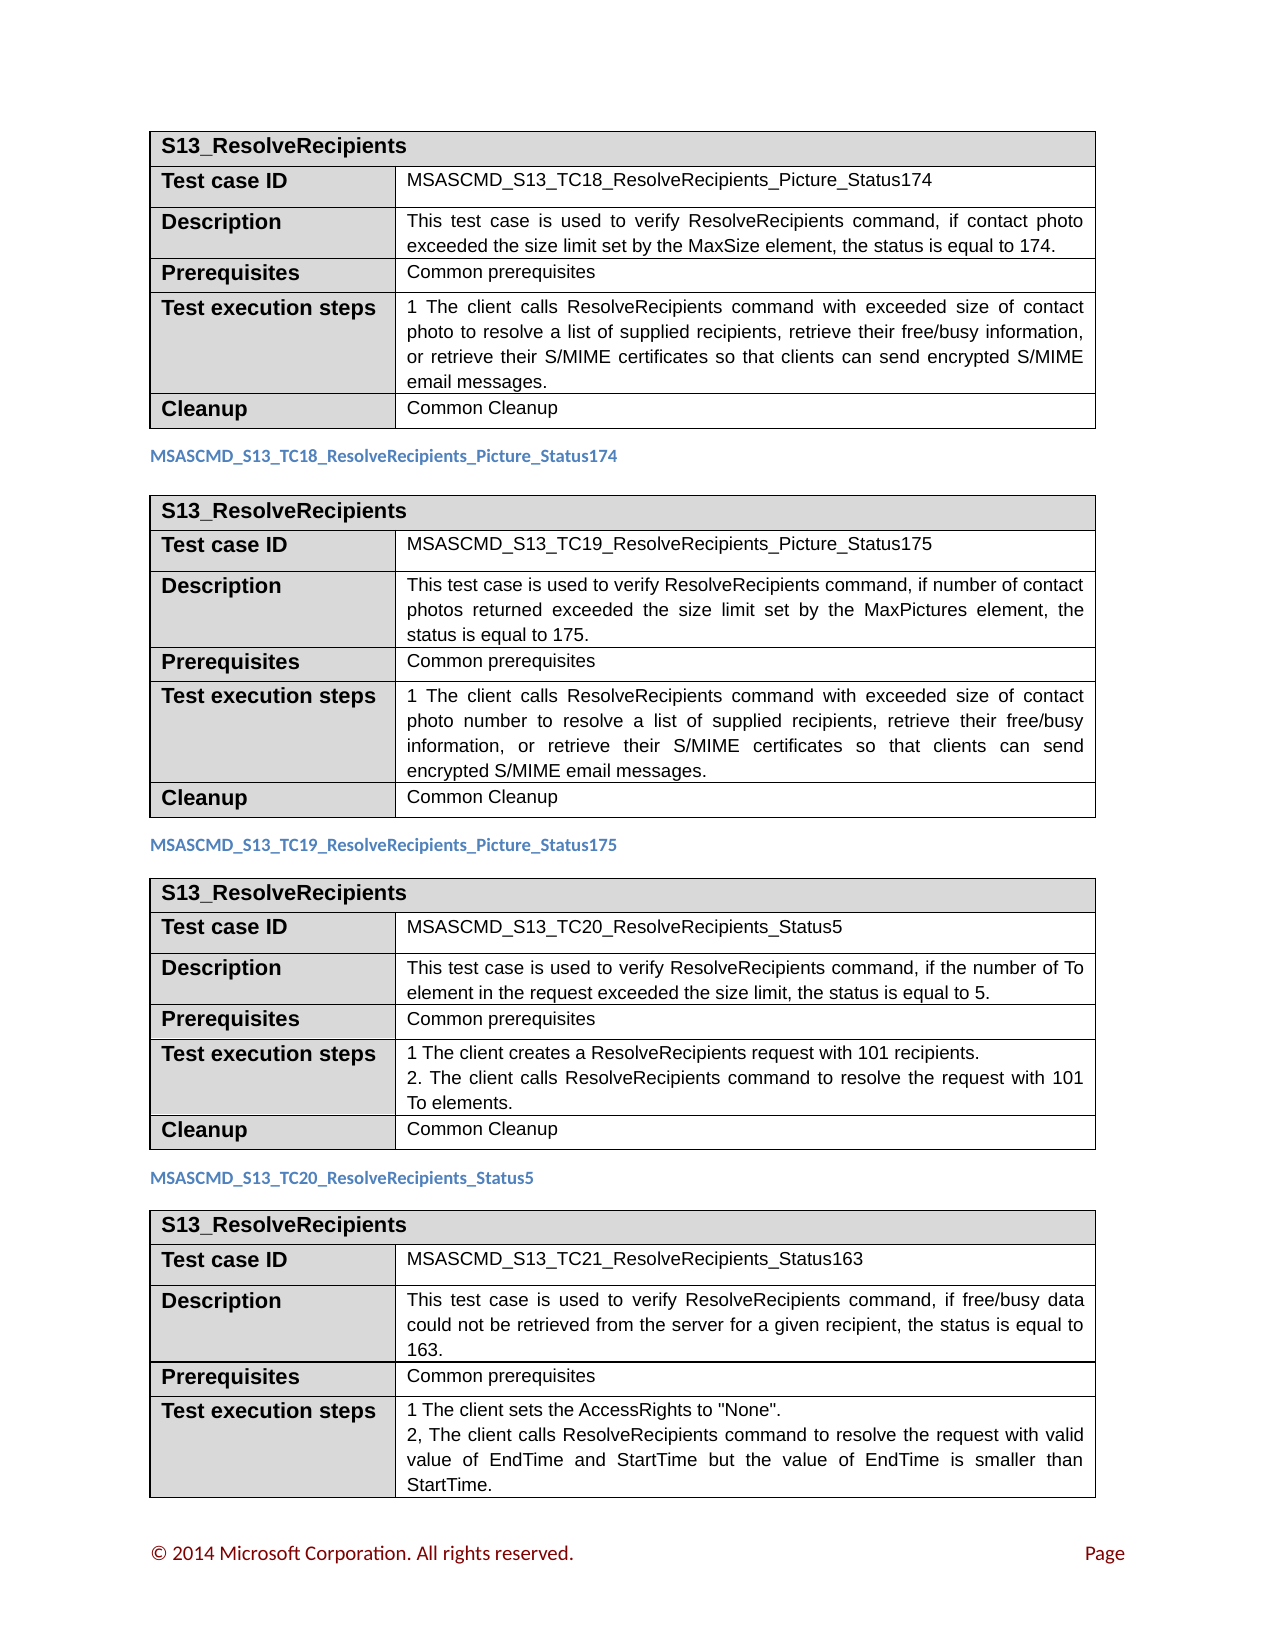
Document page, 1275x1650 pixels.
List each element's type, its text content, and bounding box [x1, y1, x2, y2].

table_cell 1 The client calls ResolveRecipients command with exceeded size of contact photo to resolve a list of supplied recipients, retrieve their free/busy information, or retrieve their S/MIME certificates so that clients can send encrypted S/MIME email messages. [396, 293, 1095, 393]
table_cell Common prerequisites [396, 648, 1095, 681]
table_cell Prerequisites [151, 259, 395, 292]
table_cell This test case is used to verify ResolveRecipients command, if the number of To element in the request exceeded the size limit, the status is equal to 5. [396, 954, 1095, 1004]
table_cell Prerequisites [151, 1363, 395, 1396]
table_header S13_ResolveRecipients [151, 879, 1095, 912]
table_cell Common prerequisites [396, 1363, 1095, 1396]
table_cell Prerequisites [151, 1005, 395, 1038]
table_header S13_ResolveRecipients [151, 132, 1095, 166]
table_cell Cleanup [151, 1116, 395, 1149]
table_cell 1 The client calls ResolveRecipients command with exceeded size of contact photo number to resolve a list of supplied recipients, retrieve their free/busy information, or retrieve their S/MIME certificates so that clients can send encrypted S/MIME email messages. [396, 682, 1095, 782]
table_cell MSASCMD_S13_TC18_ResolveRecipients_Picture_Status174 [396, 167, 1095, 207]
table_cell Description [151, 572, 395, 647]
table_cell Common prerequisites [396, 1005, 1095, 1038]
table_cell This test case is used to verify ResolveRecipients command, if contact photo exceeded the size limit set by the MaxSize element, the status is equal to 174. [396, 208, 1095, 258]
table_cell Prerequisites [151, 648, 395, 681]
text MSASCMD_S13_TC19_ResolveRecipients_Picture_Status175 [150, 830, 1125, 857]
table_cell Description [151, 954, 395, 1004]
table_cell Test case ID [151, 1245, 395, 1285]
table_cell Test execution steps [151, 293, 395, 393]
table_cell Common Cleanup [396, 783, 1095, 817]
table_cell Test execution steps [151, 682, 395, 782]
table_cell Test case ID [151, 913, 395, 953]
table_cell Cleanup [151, 394, 395, 428]
table_cell MSASCMD_S13_TC21_ResolveRecipients_Status163 [396, 1245, 1095, 1285]
table_cell MSASCMD_S13_TC20_ResolveRecipients_Status5 [396, 913, 1095, 953]
table_header S13_ResolveRecipients [151, 1211, 1095, 1244]
table_cell Description [151, 1286, 395, 1361]
table_cell Description [151, 208, 395, 258]
table_cell Common Cleanup [396, 1116, 1095, 1149]
table_cell Common Cleanup [396, 394, 1095, 428]
table_cell Test case ID [151, 531, 395, 571]
table_header S13_ResolveRecipients [151, 496, 1095, 530]
table_cell Cleanup [151, 783, 395, 817]
table_cell Test execution steps [151, 1397, 395, 1497]
table_cell MSASCMD_S13_TC19_ResolveRecipients_Picture_Status175 [396, 531, 1095, 571]
table_cell This test case is used to verify ResolveRecipients command, if free/busy data could not be retrieved from the server for a given recipient, the status is equal to 163. [396, 1286, 1095, 1361]
text MSASCMD_S13_TC18_ResolveRecipients_Picture_Status174 [150, 441, 1125, 468]
table_cell 1 The client sets the AccessRights to "None". 2, The client calls ResolveRecipients command to resolve the request with valid value of EndTime and StartTime but the value of EndTime is smaller than StartTime. [396, 1397, 1095, 1497]
table_cell Common prerequisites [396, 259, 1095, 292]
table_cell This test case is used to verify ResolveRecipients command, if number of contact photos returned exceeded the size limit set by the MaxPictures element, the status is equal to 175. [396, 572, 1095, 647]
table_cell 1 The client creates a ResolveRecipients request with 101 recipients. 2. The client calls ResolveRecipients command to resolve the request with 101 To elements. [396, 1040, 1095, 1114]
text MSASCMD_S13_TC20_ResolveRecipients_Status5 [150, 1162, 1125, 1189]
table_cell Test case ID [151, 167, 395, 207]
table_cell Test execution steps [151, 1040, 395, 1114]
